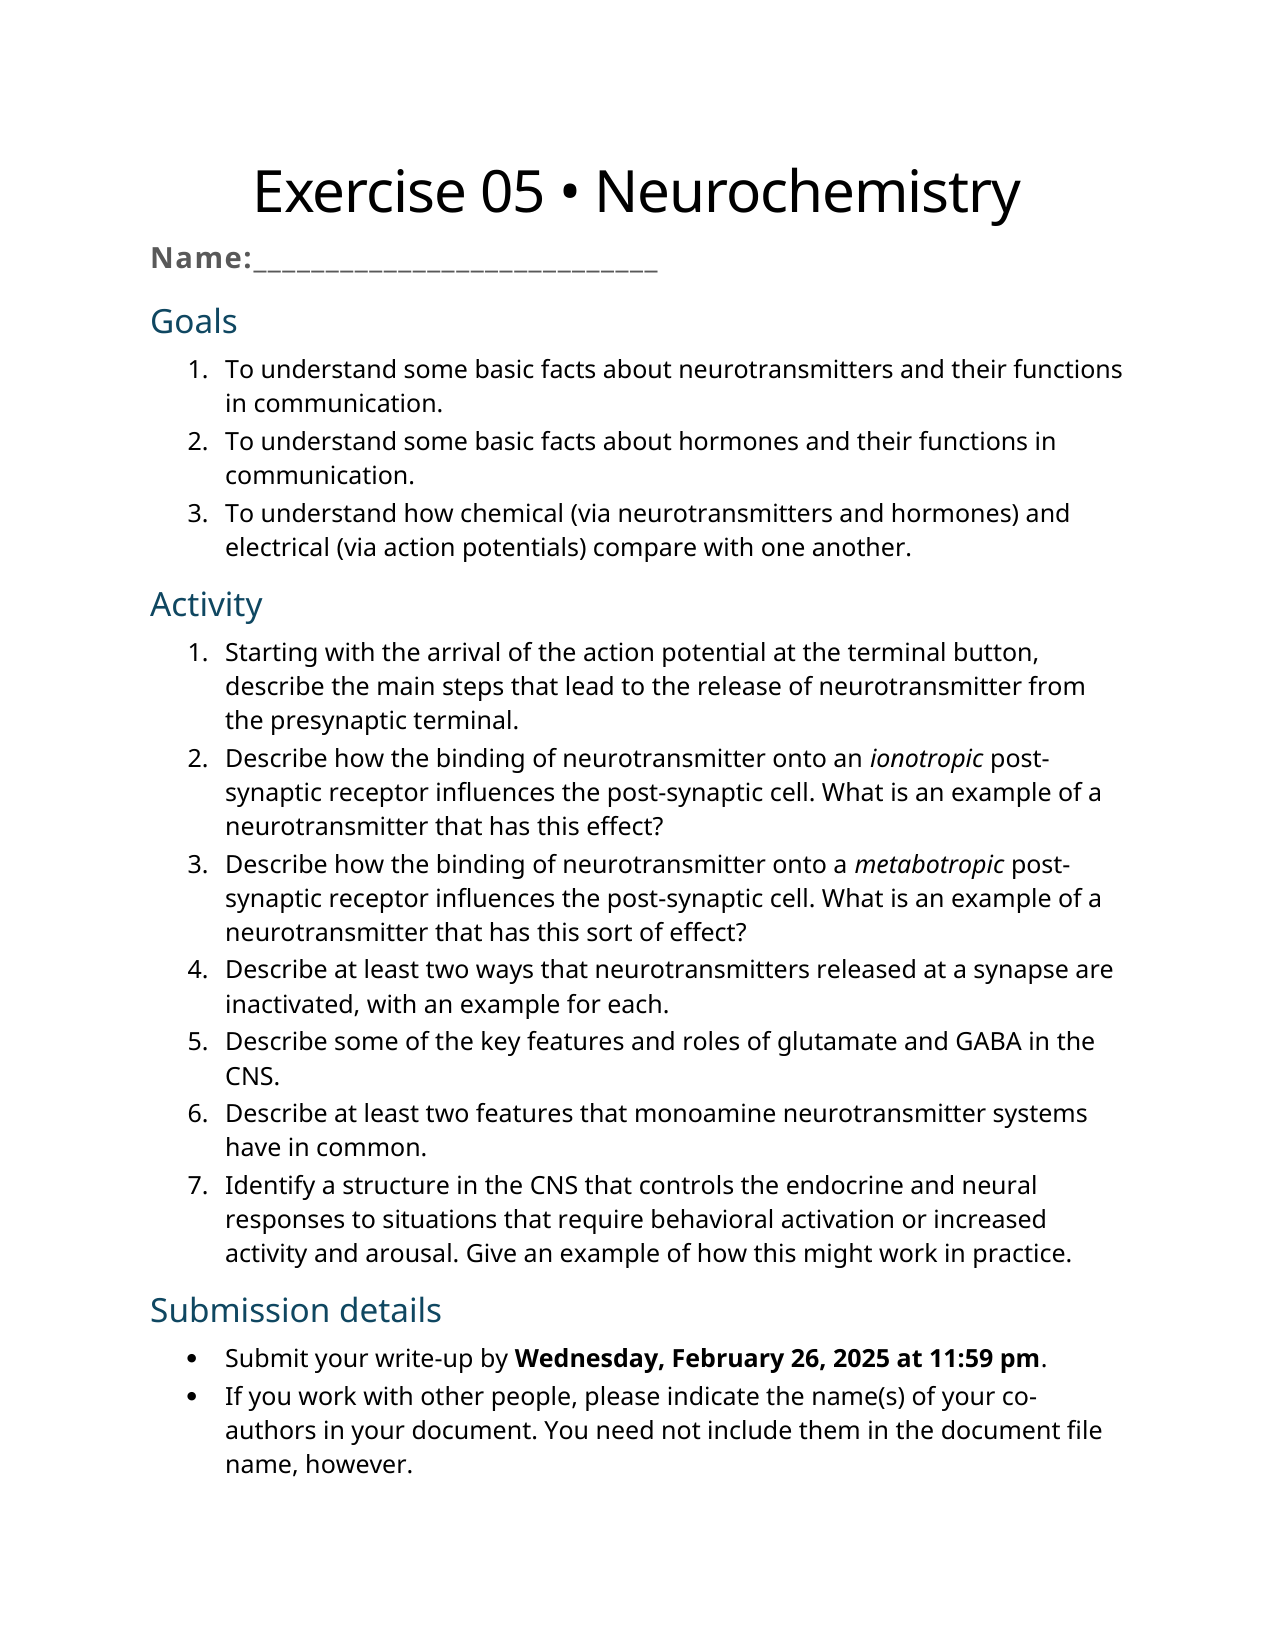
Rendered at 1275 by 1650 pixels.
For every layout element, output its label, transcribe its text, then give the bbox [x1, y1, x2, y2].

subtitle Submission details [150, 1287, 1125, 1332]
list Describe at least two ways that neurotransmitters released at a synapse are inactivated, with an example for each. [187, 952, 1125, 1020]
list Describe how the binding of neurotransmitter onto an ionotropic post-synaptic receptor influences the post-synaptic cell. What is an example of a neurotransmitter that has this effect? [187, 740, 1125, 842]
list If you work with other people, please indicate the name(s) of your co-authors in your document. You need not include them in the document file name, however. [187, 1378, 1125, 1480]
list Identify a structure in the CNS that controls the endocrine and neural responses to situations that require behavioral activation or increased activity and arousal. Give an example of how this might work in practice. [187, 1168, 1125, 1270]
subtitle Name:____________________________ [150, 238, 1125, 277]
list Describe at least two features that monoamine neurotransmitter systems have in common. [187, 1096, 1125, 1164]
list To understand some basic facts about neurotransmitters and their functions in communication. [187, 352, 1125, 420]
list Starting with the arrival of the action potential at the terminal button, describe the main steps that lead to the release of neurotransmitter from the presynaptic terminal. [187, 634, 1125, 737]
subtitle Activity [150, 581, 1125, 626]
list Submit your write-up by Wednesday, February 26, 2025 at 11:59 pm. [187, 1340, 1125, 1374]
list To understand some basic facts about hormones and their functions in communication. [187, 424, 1125, 492]
title Exercise 05 • Neurochemistry [150, 150, 1125, 229]
list Describe some of the key features and roles of glutamate and GABA in the CNS. [187, 1024, 1125, 1092]
list To understand how chemical (via neurotransmitters and hormones) and electrical (via action potentials) compare with one another. [187, 496, 1125, 564]
list Describe how the binding of neurotransmitter onto a metabotropic post-synaptic receptor influences the post-synaptic cell. What is an example of a neurotransmitter that has this sort of effect? [187, 846, 1125, 948]
subtitle Goals [150, 298, 1125, 344]
